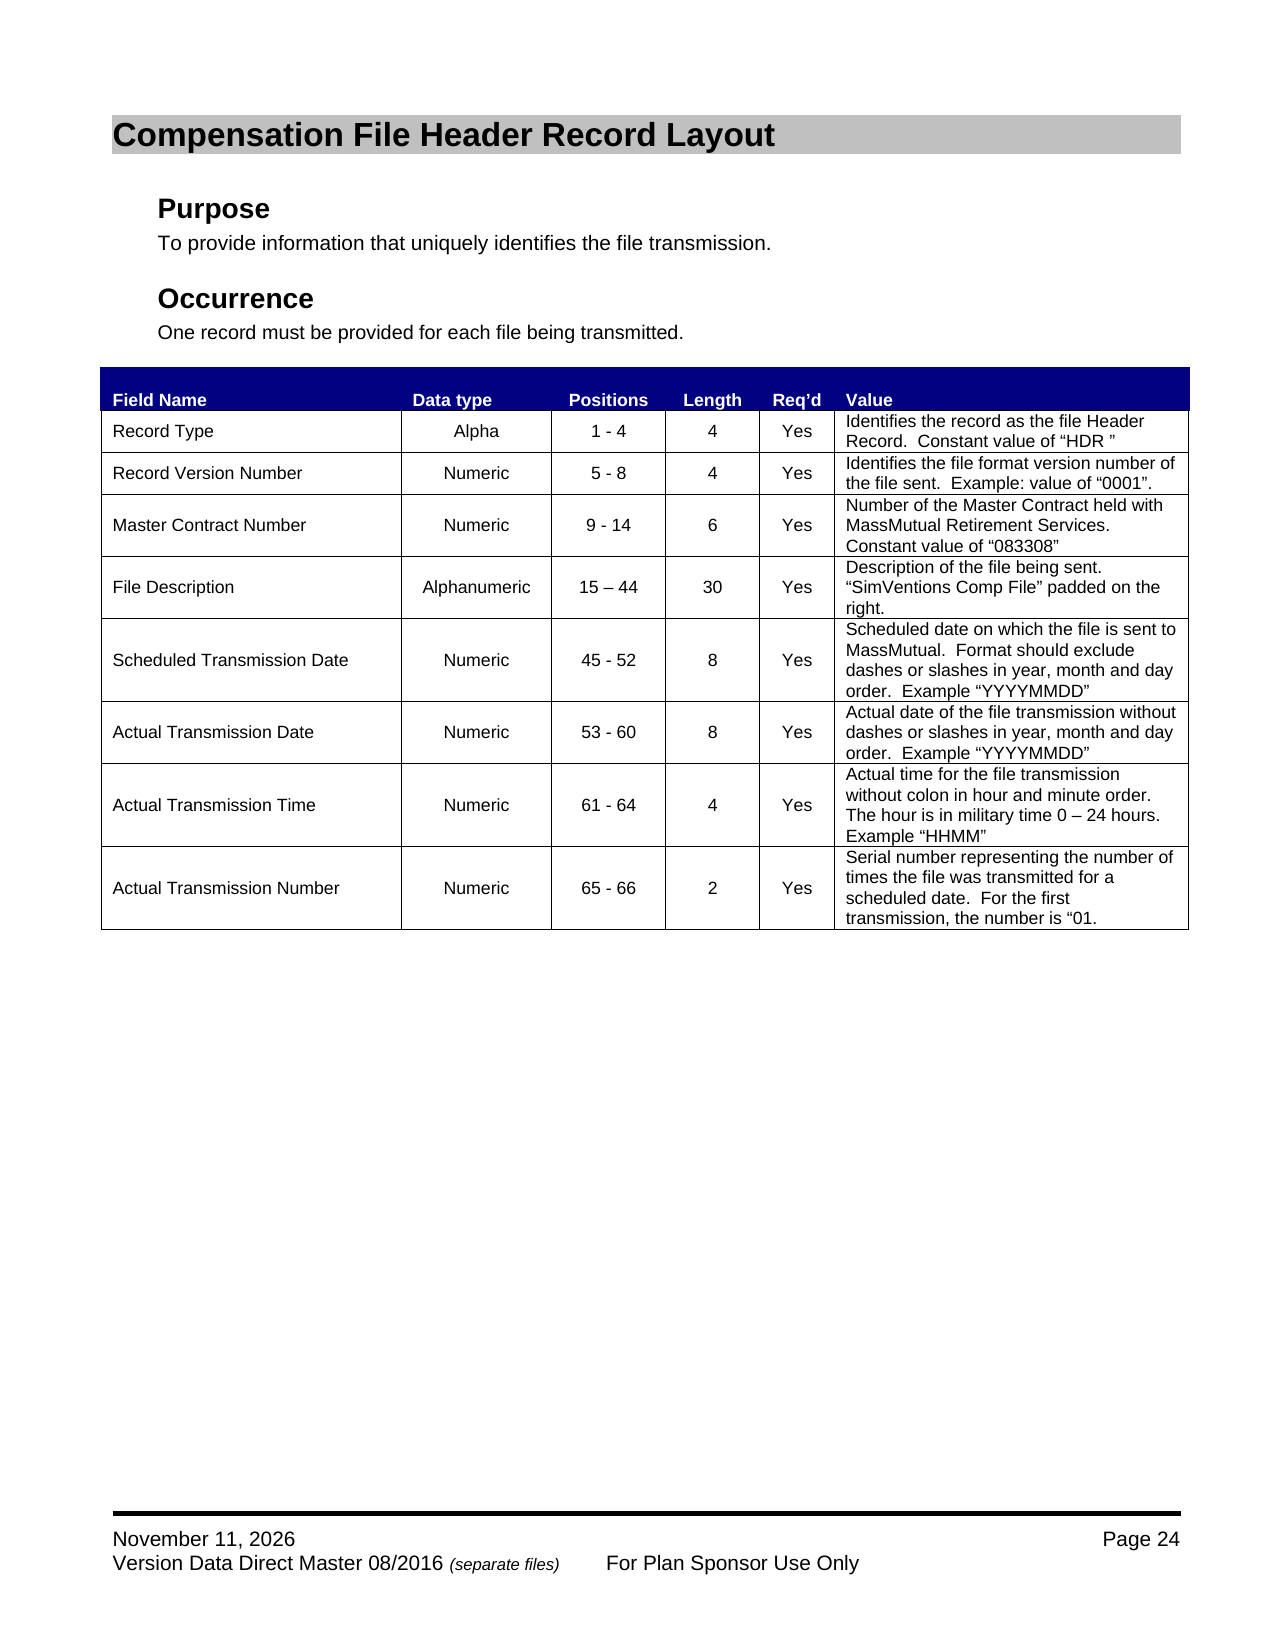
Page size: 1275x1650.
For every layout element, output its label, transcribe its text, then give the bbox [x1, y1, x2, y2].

text To provide information that uniquely identifies the file transmission. [112, 231, 1181, 255]
text Compensation File Header Record Layout [112, 115, 1181, 154]
table_cell Actual Transmission Time [102, 764, 401, 846]
table_cell 4 [666, 764, 759, 846]
table_cell 30 [666, 557, 759, 618]
table_cell Description of the file being sent. “SimVentions Comp File” padded on the right. [835, 557, 1188, 618]
table_cell 6 [666, 495, 759, 556]
table_cell Master Contract Number [102, 495, 401, 556]
table_cell Numeric [402, 619, 551, 701]
table_cell 4 [666, 411, 759, 452]
table_cell 8 [666, 702, 759, 763]
table_header Data type [402, 369, 550, 410]
table_cell 53 - 60 [552, 702, 665, 763]
table_cell Numeric [402, 847, 551, 928]
table_cell 5 - 8 [552, 453, 665, 493]
table_cell Scheduled Transmission Date [102, 619, 401, 701]
table_cell Numeric [402, 764, 551, 846]
table_cell Yes [760, 495, 834, 556]
table_cell Numeric [402, 453, 551, 493]
table_cell 9 - 14 [552, 495, 665, 556]
table_cell Number of the Master Contract held with MassMutual Retirement Services. Constant value of “083308” [835, 495, 1188, 556]
table_cell Record Type [102, 411, 401, 452]
text One record must be provided for each file being transmitted. [112, 321, 1181, 343]
table_cell Identifies the record as the file Header Record. Constant value of “HDR ” [835, 411, 1188, 452]
table_cell 2 [666, 847, 759, 928]
table_cell Scheduled date on which the file is sent to MassMutual. Format should exclude dashes or slashes in year, month and day order. Example “YYYYMMDD” [835, 619, 1188, 701]
table_cell 45 - 52 [552, 619, 665, 701]
table_cell 8 [666, 619, 759, 701]
table_cell 1 - 4 [552, 411, 665, 452]
table_cell Yes [760, 557, 834, 618]
subtitle Occurrence [112, 282, 1181, 314]
table_cell File Description [102, 557, 401, 618]
table_cell Record Version Number [102, 453, 401, 493]
table_cell Yes [760, 847, 834, 928]
table_header Value [835, 369, 1188, 410]
table_cell Identifies the file format version number of the file sent. Example: value of “0001”. [835, 453, 1188, 493]
table_cell Yes [760, 453, 834, 493]
table_header Field Name [102, 369, 400, 410]
table_cell 15 – 44 [552, 557, 665, 618]
subtitle Purpose [112, 192, 1181, 225]
table_cell Alpha [402, 411, 551, 452]
table_cell Serial number representing the number of times the file was transmitted for a scheduled date. For the first transmission, the number is “01. [835, 847, 1188, 928]
table_header Req’d [760, 369, 834, 410]
table_cell Yes [760, 619, 834, 701]
table_cell 61 - 64 [552, 764, 665, 846]
table_cell Yes [760, 702, 834, 763]
table_cell Actual time for the file transmission without colon in hour and minute order. The hour is in military time 0 – 24 hours. Example “HHMM” [835, 764, 1188, 846]
table_cell 4 [666, 453, 759, 493]
table_header Positions [552, 369, 665, 410]
table_header Length [666, 369, 759, 410]
table_cell Alphanumeric [402, 557, 551, 618]
table_cell Numeric [402, 495, 551, 556]
table_cell Yes [760, 411, 834, 452]
table_cell Actual Transmission Number [102, 847, 401, 928]
table_cell 65 - 66 [552, 847, 665, 928]
table_cell Yes [760, 764, 834, 846]
table_cell Numeric [402, 702, 551, 763]
table_cell Actual date of the file transmission without dashes or slashes in year, month and day order. Example “YYYYMMDD” [835, 702, 1188, 763]
table_cell Actual Transmission Date [102, 702, 401, 763]
